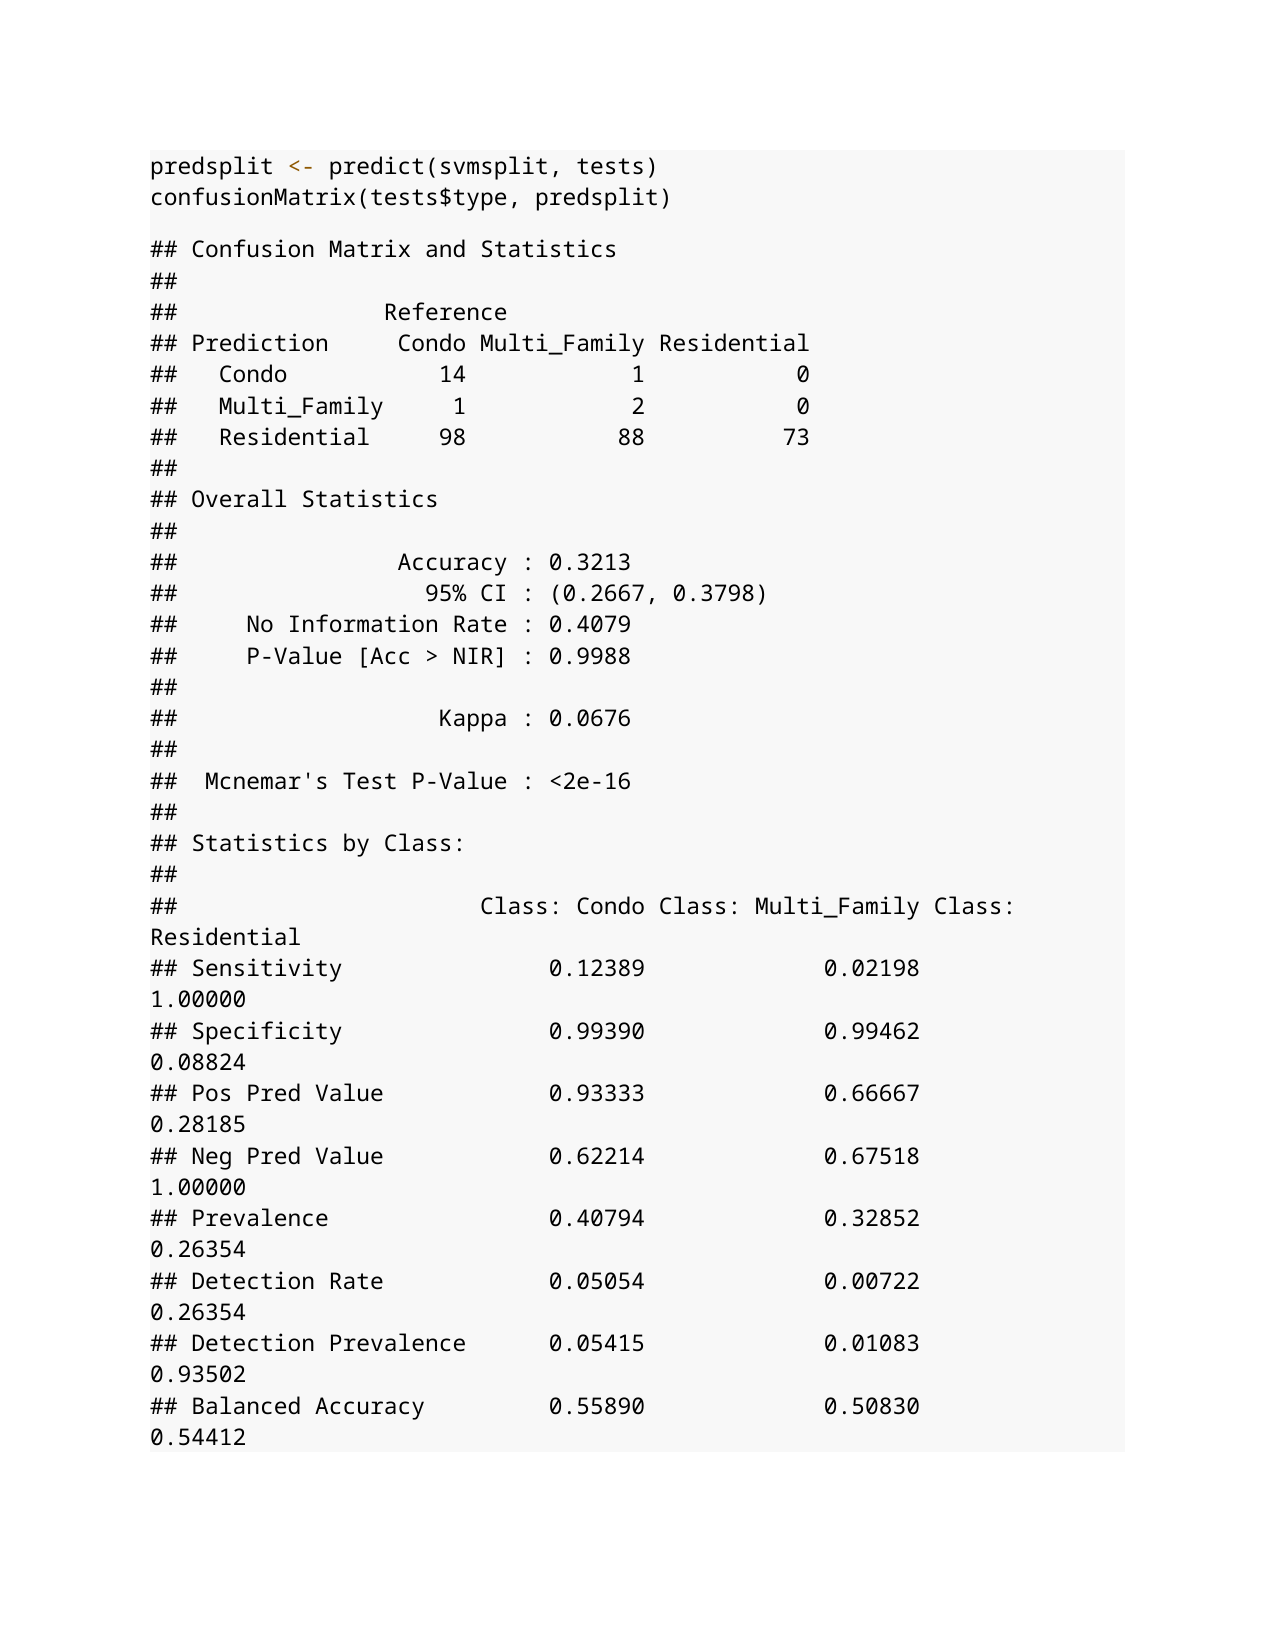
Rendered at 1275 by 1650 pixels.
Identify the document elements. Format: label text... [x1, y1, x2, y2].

text ## Confusion Matrix and Statistics ## ## Reference ## Prediction Condo Multi_Family Residential ## Condo 14 1 0 ## Multi_Family 1 2 0 ## Residential 98 88 73 ## ## Overall Statistics ## ## Accuracy : 0.3213 ## 95% CI : (0.2667, 0.3798) ## No Information Rate : 0.4079 ## P-Value [Acc > NIR] : 0.9988 ## ## Kappa : 0.0676 ## ## Mcnemar's Test P-Value : <2e-16 ## ## Statistics by Class: ## ## Class: Condo Class: Multi_Family Class: Residential ## Sensitivity 0.12389 0.02198 1.00000 ## Specificity 0.99390 0.99462 0.08824 ## Pos Pred Value 0.93333 0.66667 0.28185 ## Neg Pred Value 0.62214 0.67518 1.00000 ## Prevalence 0.40794 0.32852 0.26354 ## Detection Rate 0.05054 0.00722 0.26354 ## Detection Prevalence 0.05415 0.01083 0.93502 ## Balanced Accuracy 0.55890 0.50830 0.54412 [150, 233, 1125, 1452]
text predsplit <- predict(svmsplit, tests) confusionMatrix(tests$type, predsplit) [659, 150, 1125, 212]
